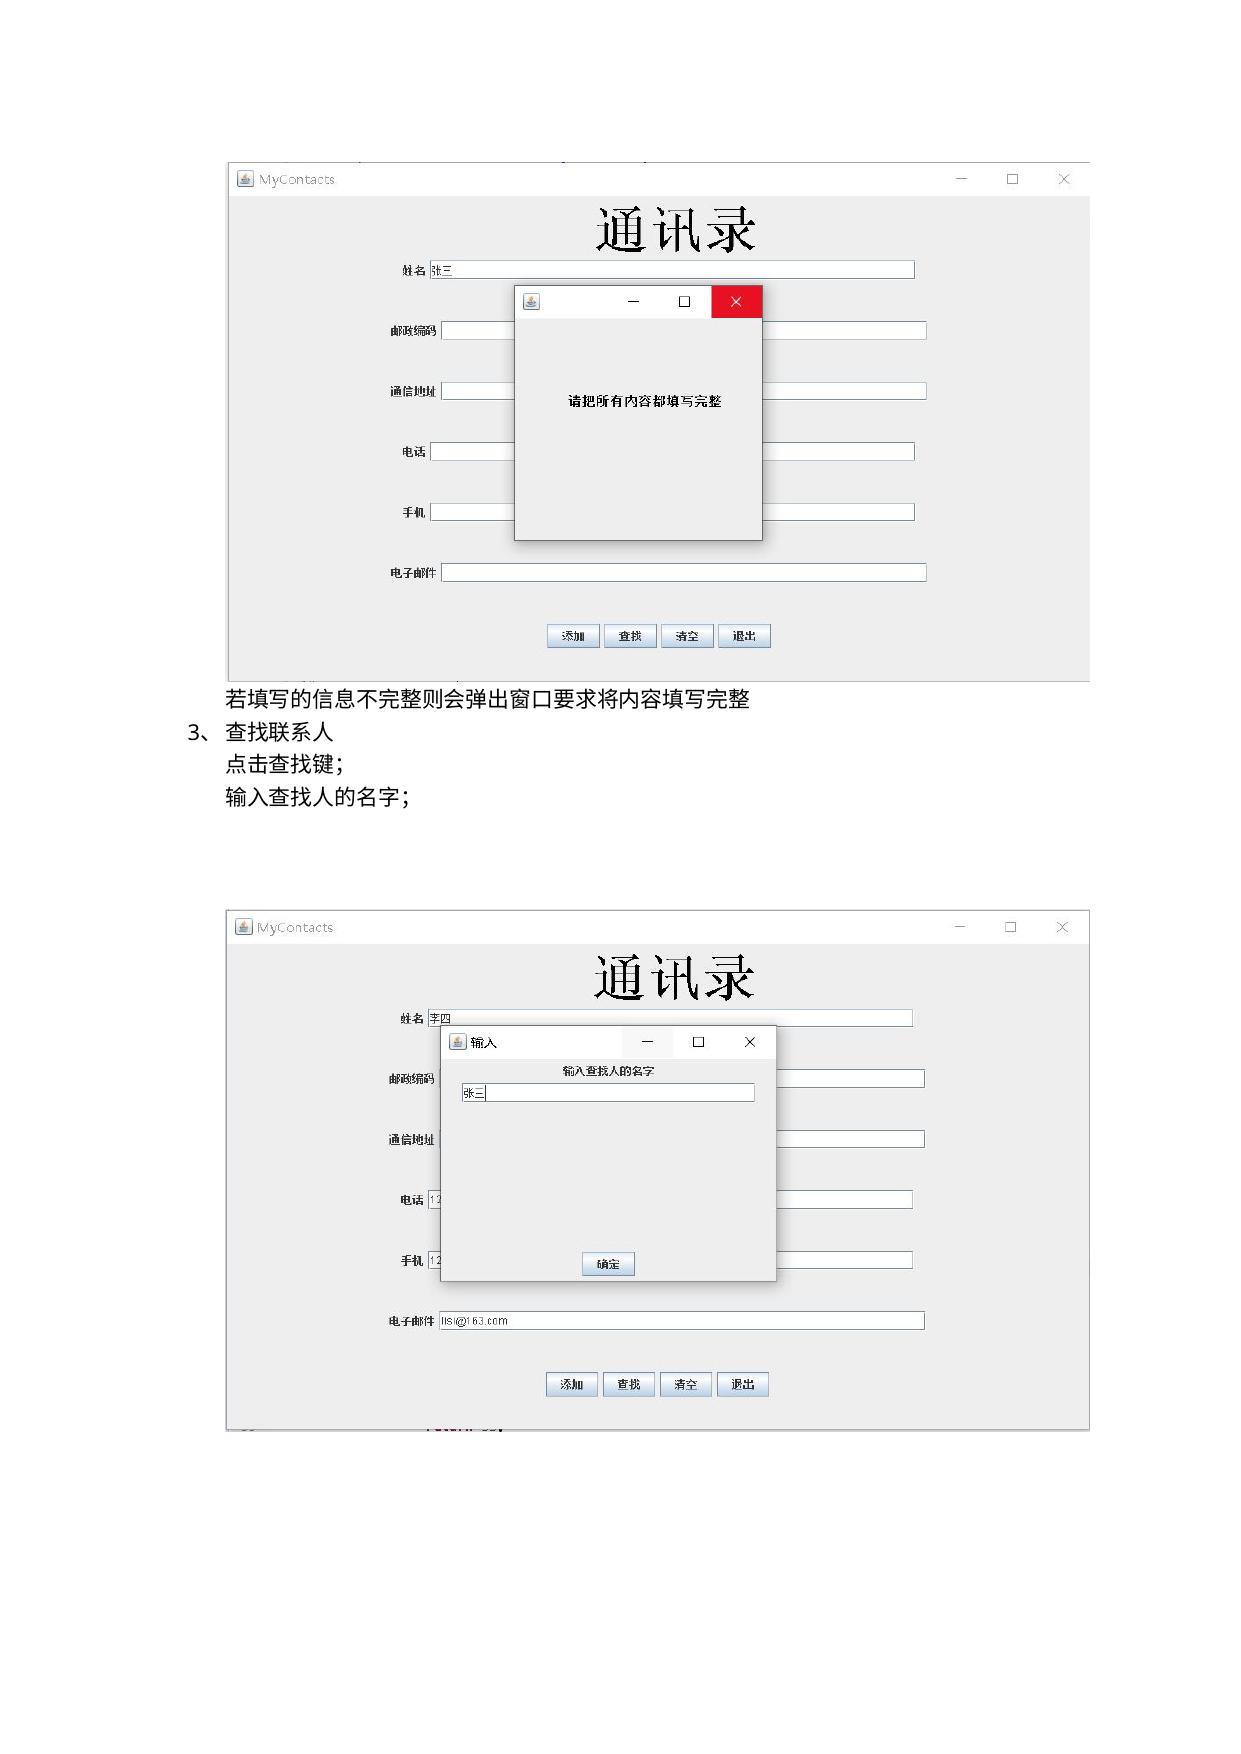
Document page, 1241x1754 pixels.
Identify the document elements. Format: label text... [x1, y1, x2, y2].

list 点击查找键； [225, 747, 1053, 779]
list 输入查找人的名字； [225, 779, 1053, 812]
picture [225, 162, 1090, 682]
picture [225, 909, 1090, 1432]
list 若填写的信息不完整则会弹出窗口要求将内容填写完整 [225, 682, 1053, 714]
list 查找联系人 [187, 714, 1053, 747]
